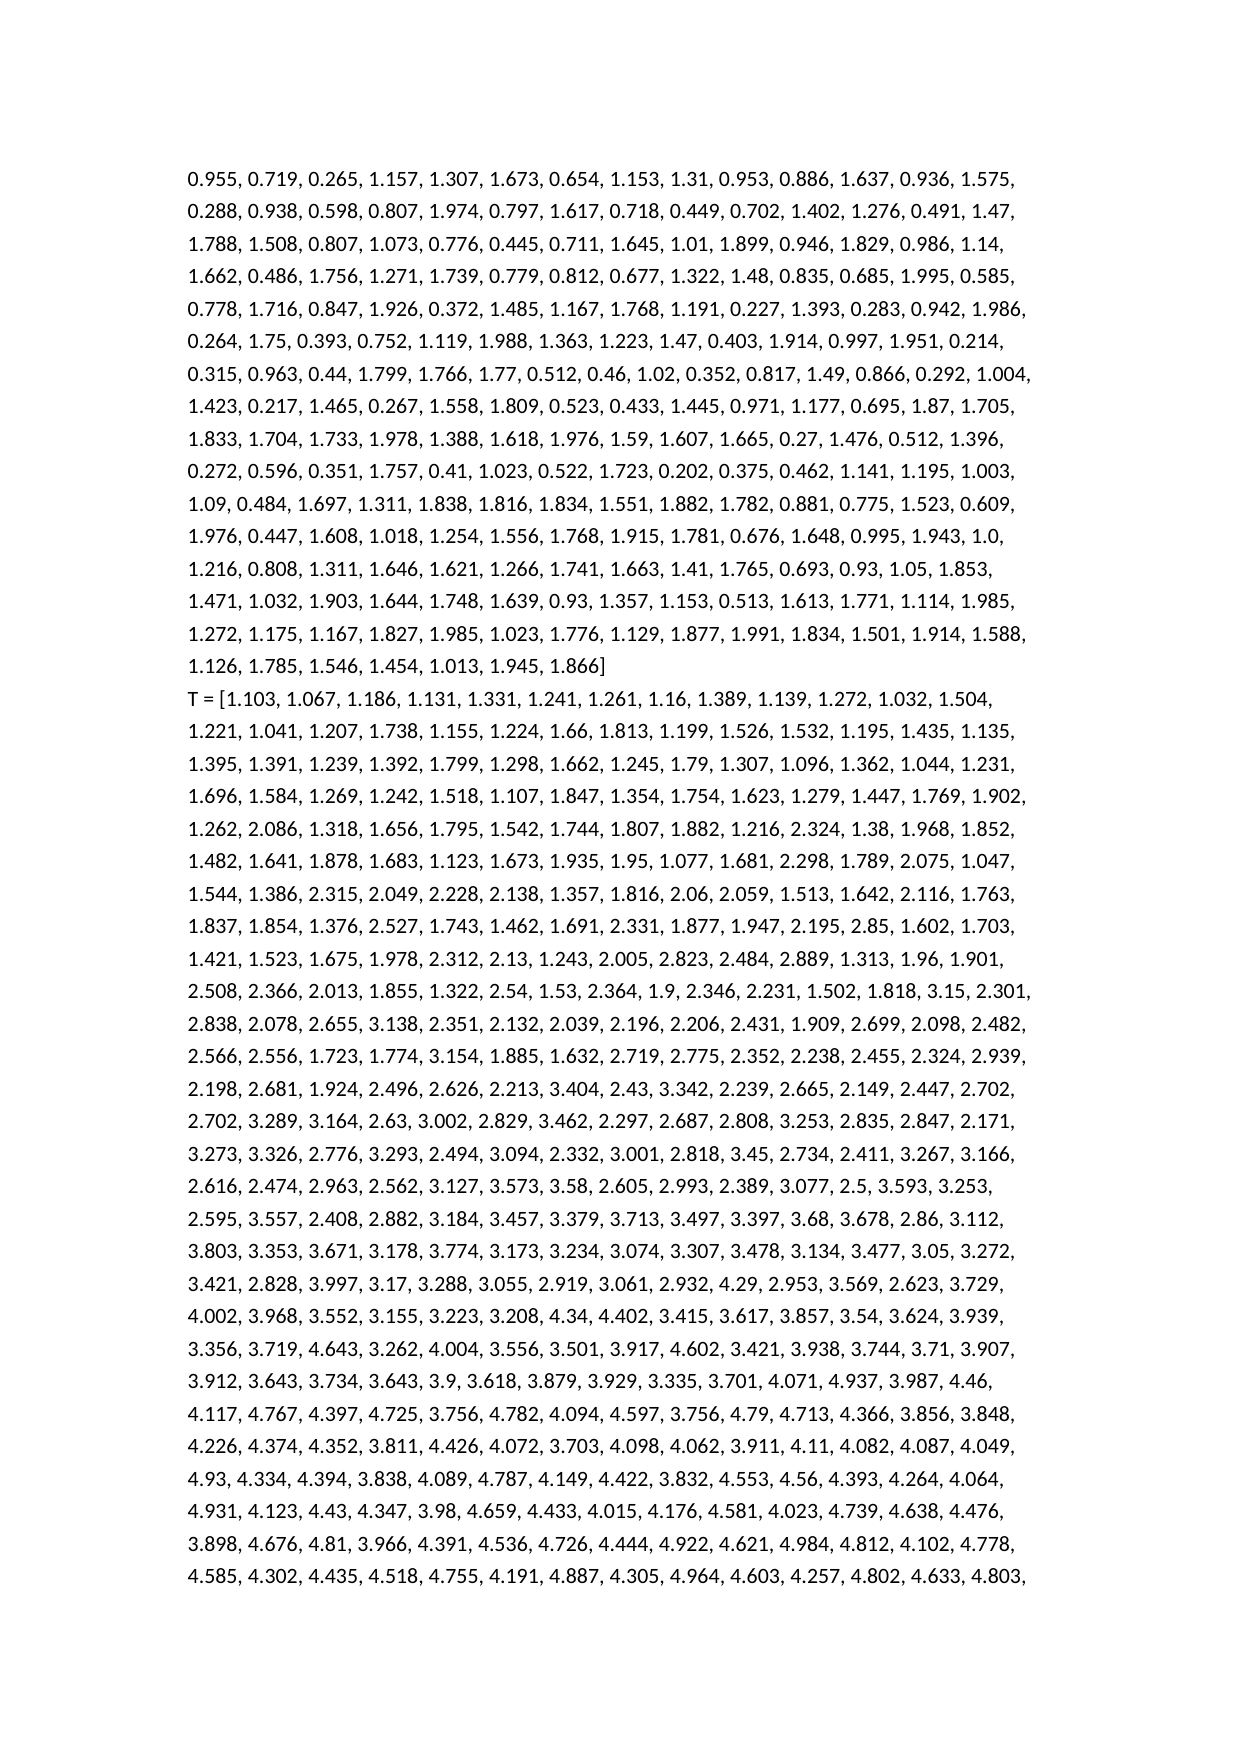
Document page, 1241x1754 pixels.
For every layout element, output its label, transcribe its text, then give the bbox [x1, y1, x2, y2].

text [187, 162, 1053, 682]
